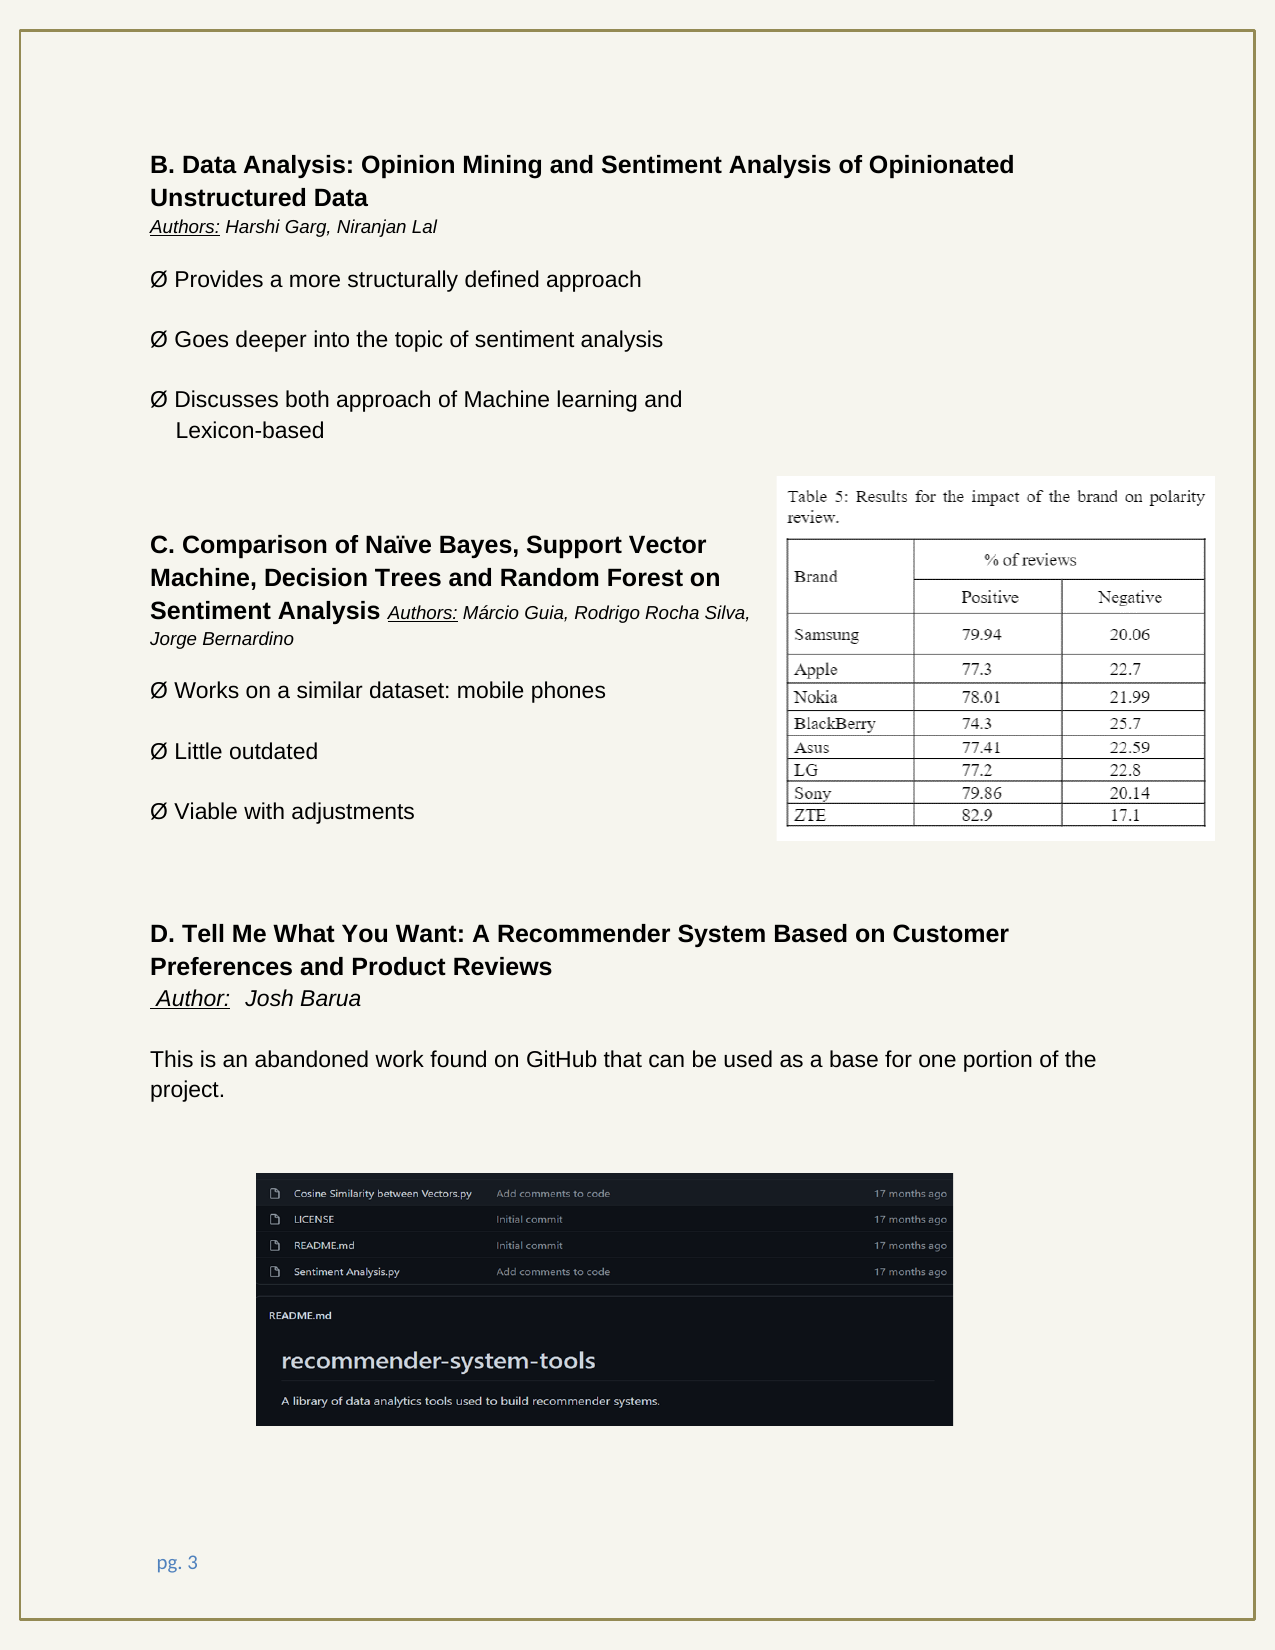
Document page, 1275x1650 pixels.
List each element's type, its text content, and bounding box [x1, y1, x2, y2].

text Authors: Harshi Garg, Niranjan Lal [150, 216, 1110, 238]
text Author: Josh Barua [150, 985, 1110, 1012]
text Lexicon-based [150, 417, 1110, 443]
picture [256, 1173, 954, 1426]
text Ø Works on a similar dataset: mobile phones [150, 677, 776, 704]
text Ø Viable with adjustments [150, 798, 776, 825]
text This is an abandoned work found on GitHub that can be used as a base for one portion of the project. [150, 1046, 1110, 1102]
text C. Comparison of Naïve Bayes, Support Vector Machine, Decision Trees and Random Forest on Sentiment Analysis Authors: Márcio Guia, Rodrigo Rocha Silva, Jorge Bernardino [150, 530, 776, 649]
text B. Data Analysis: Opinion Mining and Sentiment Analysis of Opinionated Unstructured Data [150, 150, 1110, 212]
text Ø Goes deeper into the topic of sentiment analysis [150, 326, 1110, 352]
text Ø Provides a more structurally defined approach [150, 266, 1110, 292]
text Ø Discusses both approach of Machine learning and [150, 386, 1110, 413]
picture [776, 476, 1215, 841]
text Ø Little outdated [150, 738, 776, 764]
text D. Tell Me What You Want: A Recommender System Based on Customer Preferences and Product Reviews [150, 919, 1110, 981]
